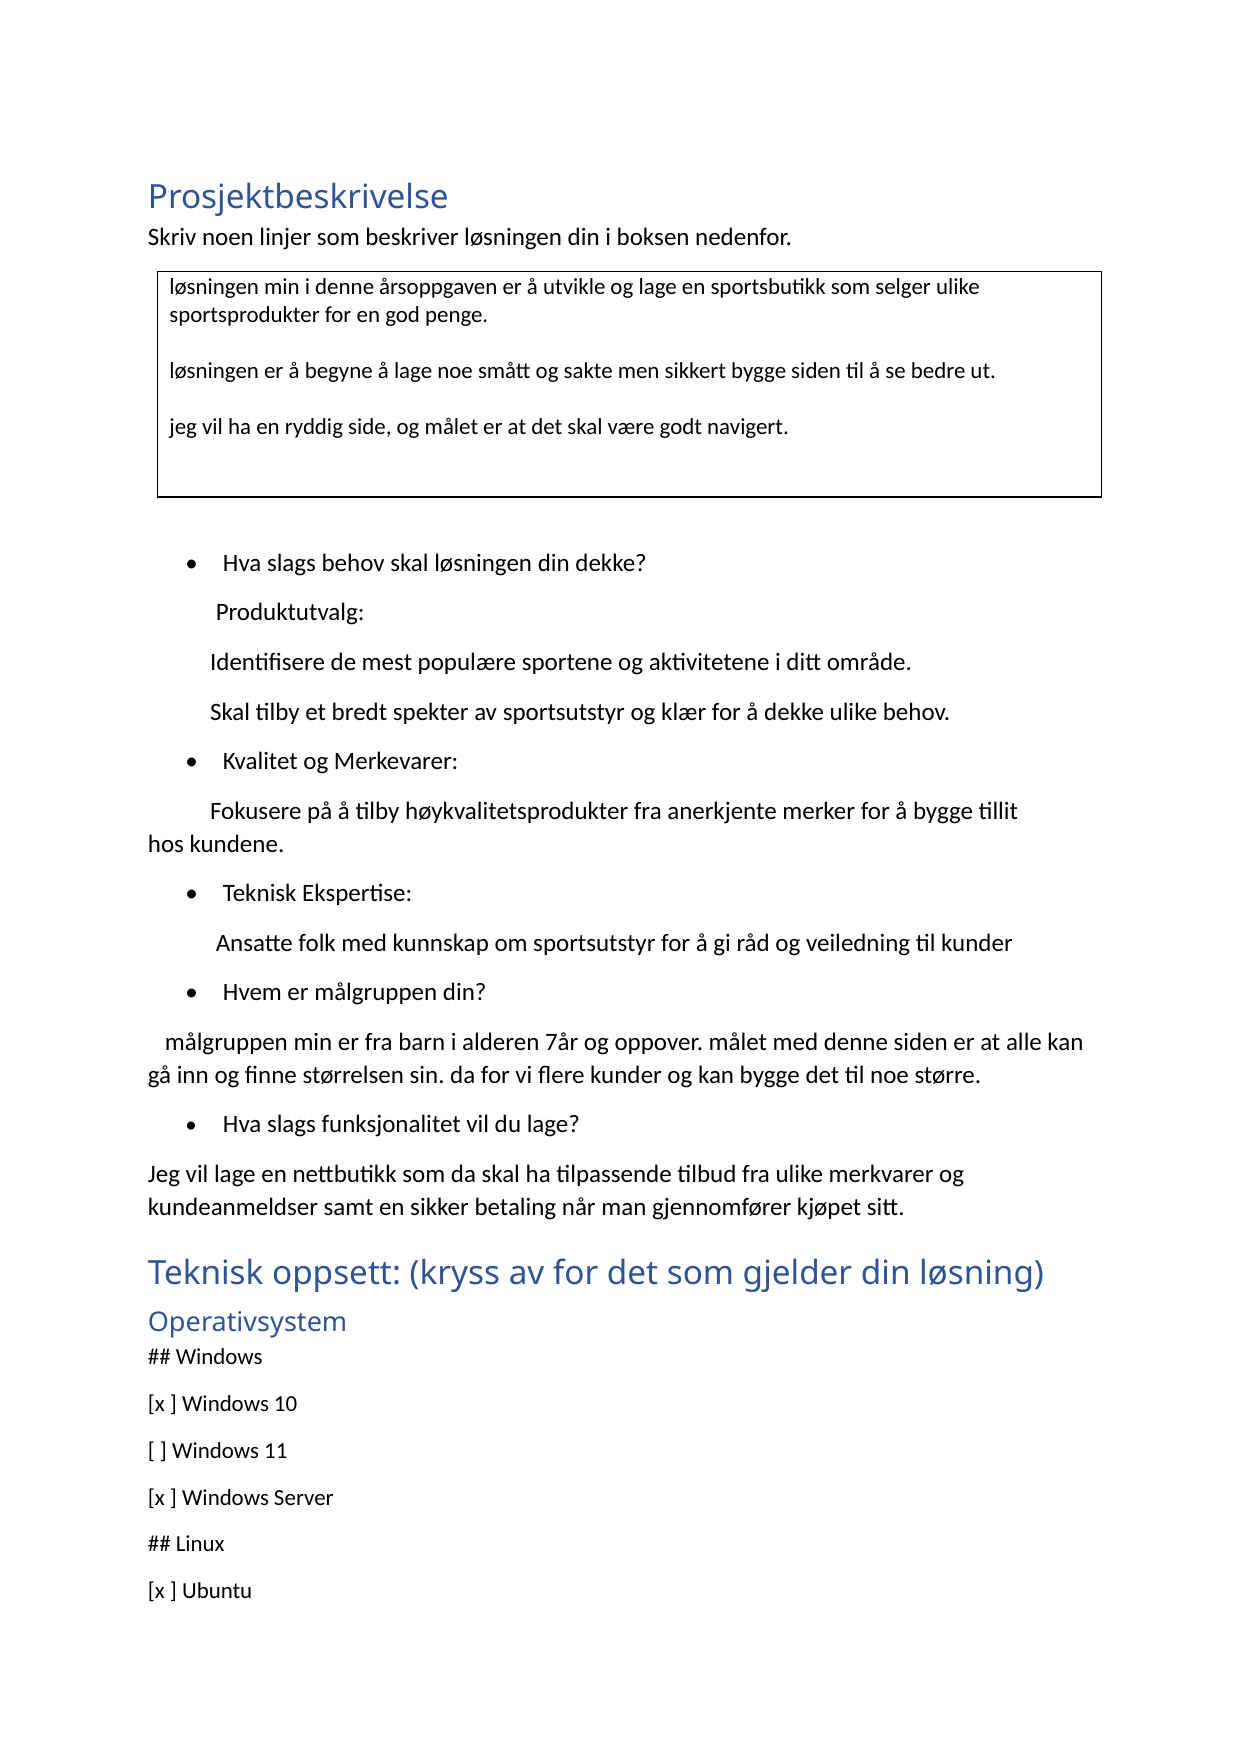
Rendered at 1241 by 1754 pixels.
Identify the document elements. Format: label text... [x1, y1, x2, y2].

text ## Linux [148, 1529, 1093, 1557]
table_header løsningen min i denne årsoppgaven er å utvikle og lage en sportsbutikk som selger ulike sportsprodukter for en god penge. løsningen er å begyne å lage noe smått og sakte men sikkert bygge siden til å se bedre ut. jeg vil ha en ryddig side, og målet er at det skal være godt navigert. [158, 272, 1101, 496]
list Hvem er målgruppen din? [185, 977, 1093, 1007]
text Fokusere på å tilby høykvalitetsprodukter fra anerkjente merker for å bygge tillit hos kundene. [148, 795, 1093, 858]
list Hva slags funksjonalitet vil du lage? [185, 1109, 1093, 1139]
list Hva slags behov skal løsningen din dekke? [185, 547, 1093, 577]
text Prosjektbeskrivelse [148, 173, 1093, 218]
text Jeg vil lage en nettbutikk som da skal ha tilpassende tilbud fra ulike merkvarer og kundeanmeldser samt en sikker betaling når man gjennomfører kjøpet sitt. [148, 1158, 1093, 1222]
text målgruppen min er fra barn i alderen 7år og oppover. målet med denne siden er at alle kan gå inn og finne størrelsen sin. da for vi flere kunder og kan bygge det til noe større. [148, 1026, 1093, 1089]
text Ansatte folk med kunnskap om sportsutstyr for å gi råd og veiledning til kunder [148, 927, 1093, 957]
text Teknisk oppsett: (kryss av for det som gjelder din løsning) [148, 1249, 1093, 1294]
text Produktutvalg: [148, 597, 1093, 627]
text ## Windows [148, 1342, 1093, 1370]
list Teknisk Ekspertise: [185, 877, 1093, 908]
text Skriv noen linjer som beskriver løsningen din i boksen nedenfor. [148, 222, 1093, 252]
list Kvalitet og Merkevarer: [185, 745, 1093, 776]
text [x ] Windows 10 [148, 1389, 1093, 1417]
text Skal tilby et bredt spekter av sportsutstyr og klær for å dekke ulike behov. [148, 696, 1093, 726]
text [x ] Windows Server [148, 1483, 1093, 1511]
text Identifisere de mest populære sportene og aktivitetene i ditt område. [148, 646, 1093, 677]
text [x ] Ubuntu [148, 1576, 1093, 1604]
text Operativsystem [148, 1302, 1093, 1339]
text [ ] Windows 11 [148, 1436, 1093, 1464]
